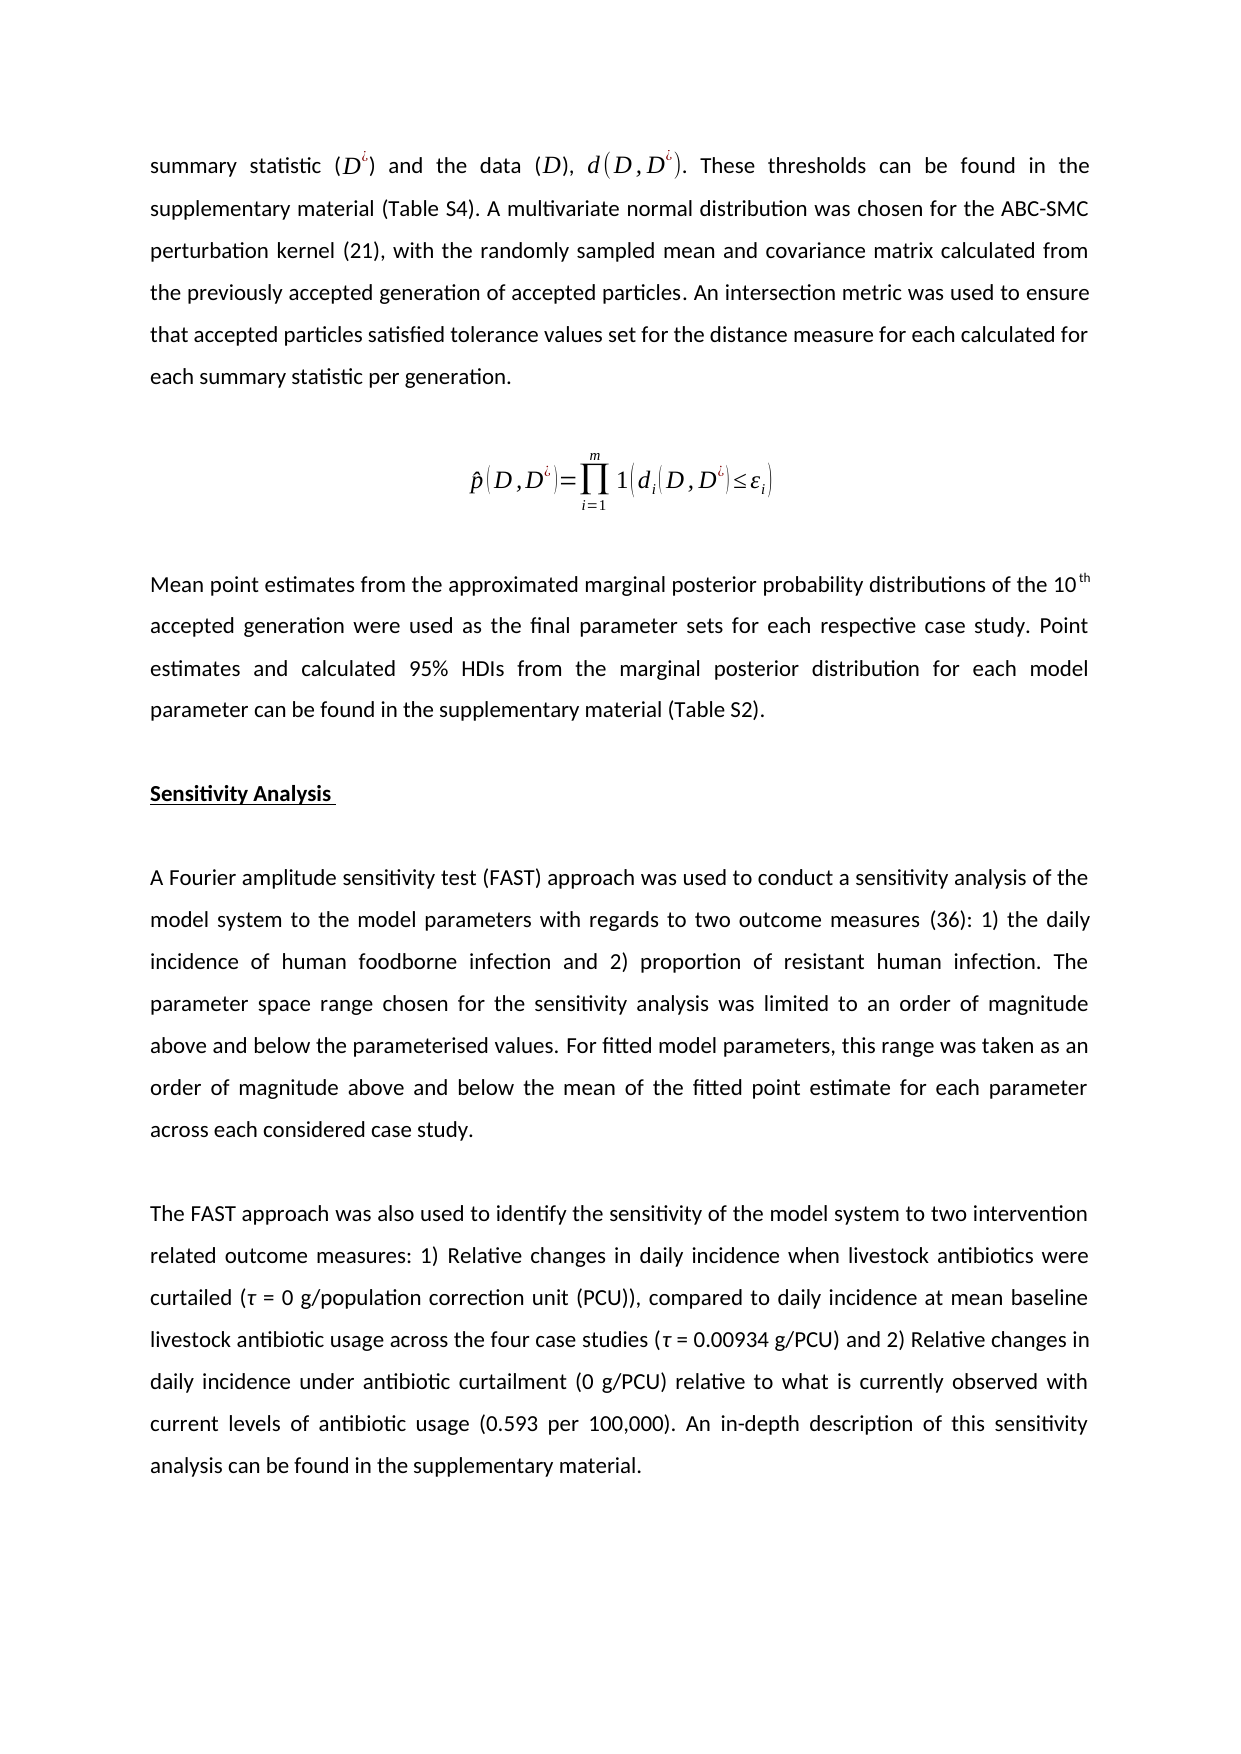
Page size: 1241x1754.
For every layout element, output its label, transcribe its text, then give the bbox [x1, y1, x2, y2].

text Mean point estimates from the approximated marginal posterior probability distributions of the 10th accepted generation were used as the final parameter sets for each respective case study. Point estimates and calculated 95% HDIs from the marginal posterior distribution for each model parameter can be found in the supplementary material (Table S2). [150, 570, 1090, 724]
text Sensitivity Analysis [150, 779, 1090, 808]
text A Fourier amplitude sensitivity test (FAST) approach was used to conduct a sensitivity analysis of the model system to the model parameters with regards to two outcome measures (36): 1) the daily incidence of human foodborne infection and 2) proportion of resistant human infection. The parameter space range chosen for the sensitivity analysis was limited to an order of magnitude above and below the parameterised values. For fitted model parameters, this range was taken as an order of magnitude above and below the mean of the fitted point estimate for each parameter across each considered case study. [150, 863, 1090, 1143]
text The FAST approach was also used to identify the sensitivity of the model system to two intervention related outcome measures: 1) Relative changes in daily incidence when livestock antibiotics were curtailed (τ = 0 g/population correction unit (PCU)), compared to daily incidence at mean baseline livestock antibiotic usage across the four case studies (τ = 0.00934 g/PCU) and 2) Relative changes in daily incidence under antibiotic curtailment (0 g/PCU) relative to what is currently observed with current levels of antibiotic usage (0.593 per 100,000). An in-depth description of this sensitivity analysis can be found in the supplementary material. [150, 1199, 1090, 1479]
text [150, 150, 1090, 391]
